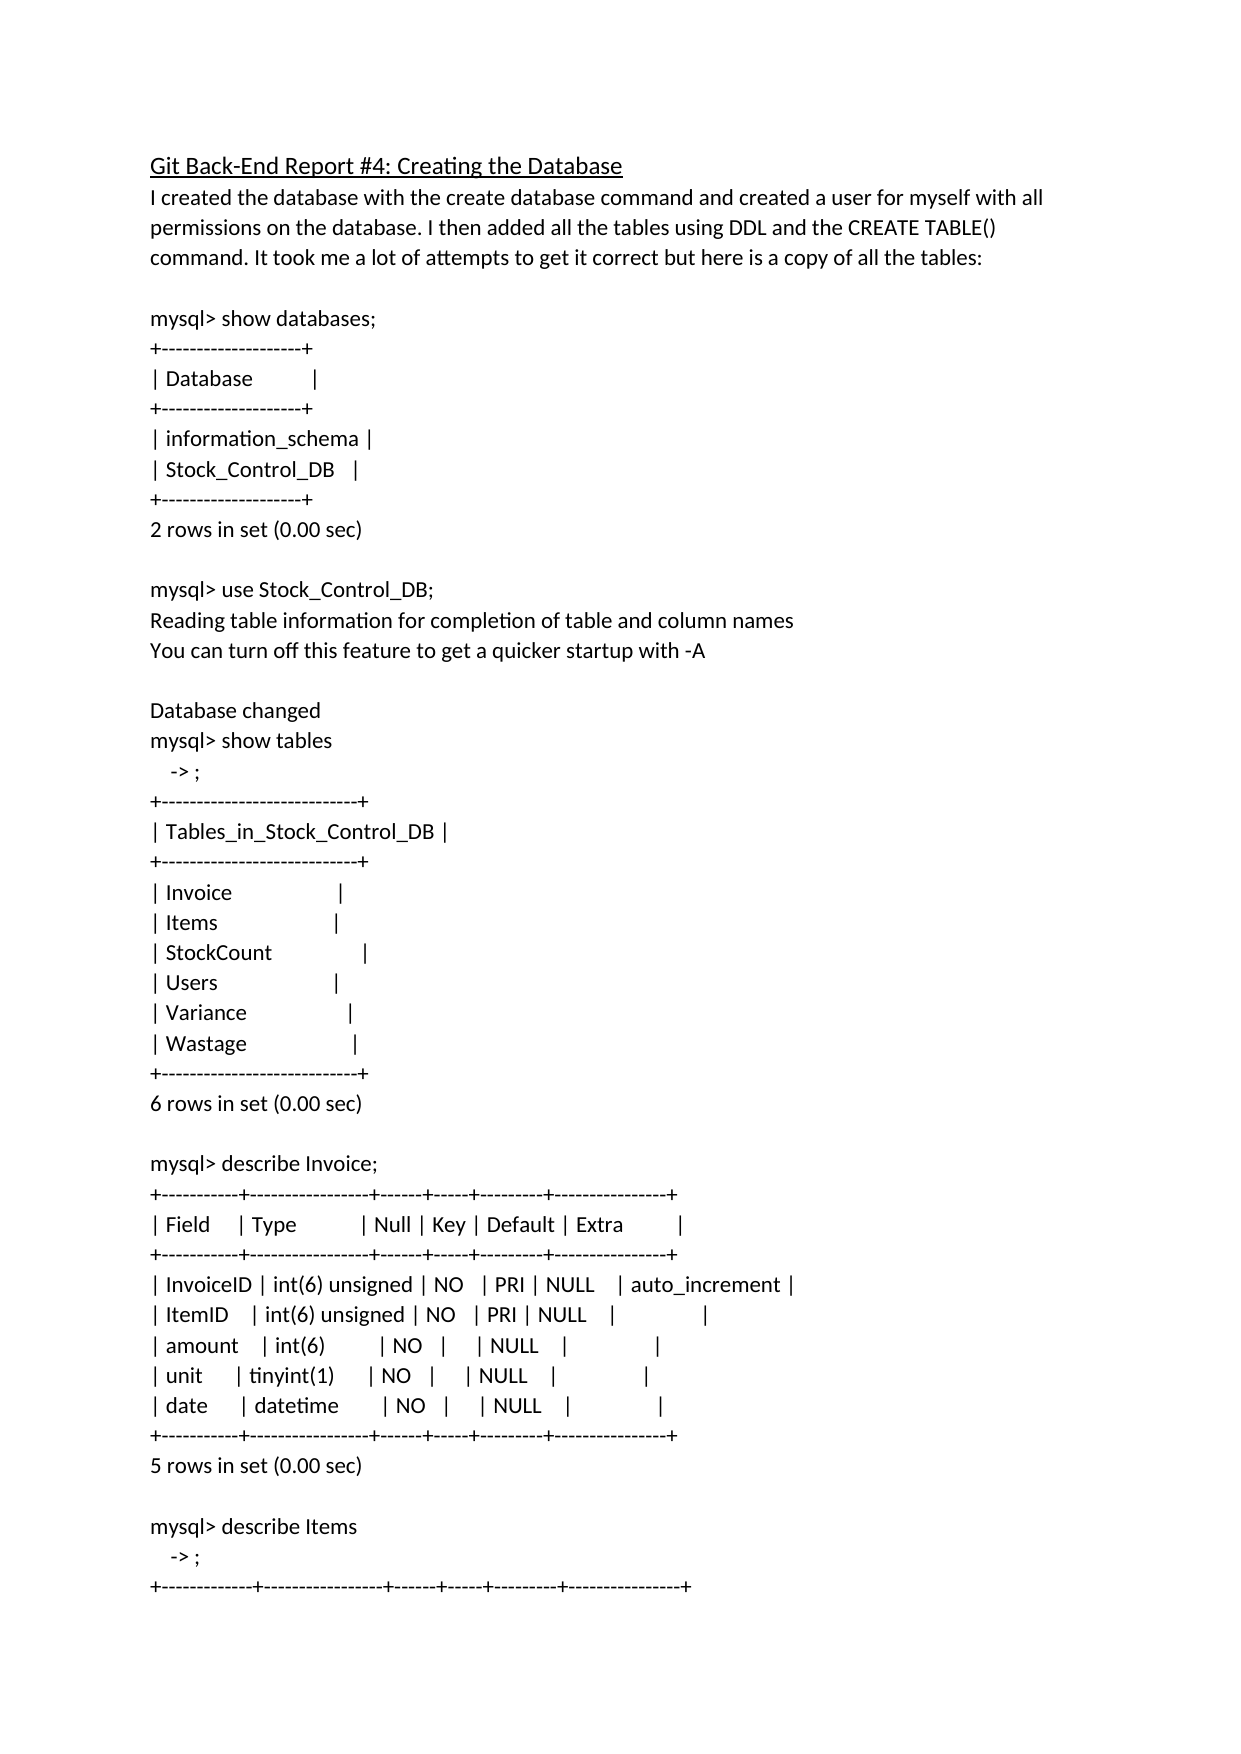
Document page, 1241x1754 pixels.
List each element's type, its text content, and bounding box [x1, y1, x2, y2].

text | InvoiceID | int(6) unsigned | NO | PRI | NULL | auto_increment | [150, 1270, 1090, 1298]
text You can turn off this feature to get a quicker startup with -A [150, 636, 1090, 664]
text | Database | [150, 364, 1090, 392]
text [150, 1572, 1090, 1601]
text 6 rows in set (0.00 sec) [150, 1089, 1090, 1117]
text | information_schema | [150, 424, 1090, 453]
text mysql> use Stock_Control_DB; [150, 576, 1090, 604]
text Git Back-End Report #4: Creating the Database [150, 150, 1090, 181]
text | Users | [150, 968, 1090, 996]
text +----------------------------+ [150, 847, 1090, 876]
text | StockCount | [150, 938, 1090, 966]
text +--------------------+ [150, 394, 1090, 422]
text -> ; [150, 757, 1090, 785]
text +-----------+-----------------+------+-----+---------+----------------+ [150, 1240, 1090, 1268]
text +----------------------------+ [150, 787, 1090, 815]
text mysql> show databases; [150, 304, 1090, 332]
text | Tables_in_Stock_Control_DB | [150, 817, 1090, 845]
text Database changed [150, 696, 1090, 724]
text 5 rows in set (0.00 sec) [150, 1452, 1090, 1480]
text | Wastage | [150, 1029, 1090, 1057]
text -> ; [150, 1542, 1090, 1570]
text | unit | tinyint(1) | NO | | NULL | | [150, 1361, 1090, 1389]
text | date | datetime | NO | | NULL | | [150, 1391, 1090, 1419]
text | amount | int(6) | NO | | NULL | | [150, 1331, 1090, 1359]
text | Items | [150, 908, 1090, 936]
text | Variance | [150, 998, 1090, 1027]
text mysql> describe Items [150, 1512, 1090, 1540]
text +-----------+-----------------+------+-----+---------+----------------+ [150, 1421, 1090, 1449]
text +--------------------+ [150, 485, 1090, 513]
text I created the database with the create database command and created a user for myself with all permissions on the database. I then added all the tables using DDL and the CREATE TABLE() command. It took me a lot of attempts to get it correct but here is a copy of all the tables: [150, 183, 1090, 271]
text +-----------+-----------------+------+-----+---------+----------------+ [150, 1180, 1090, 1208]
text | Stock_Control_DB | [150, 455, 1090, 483]
text mysql> describe Invoice; [150, 1149, 1090, 1178]
text | Field | Type | Null | Key | Default | Extra | [150, 1210, 1090, 1238]
text | Invoice | [150, 878, 1090, 906]
text +----------------------------+ [150, 1059, 1090, 1087]
text mysql> show tables [150, 727, 1090, 755]
text | ItemID | int(6) unsigned | NO | PRI | NULL | | [150, 1301, 1090, 1329]
text Reading table information for completion of table and column names [150, 606, 1090, 634]
text 2 rows in set (0.00 sec) [150, 515, 1090, 543]
text +--------------------+ [150, 334, 1090, 362]
